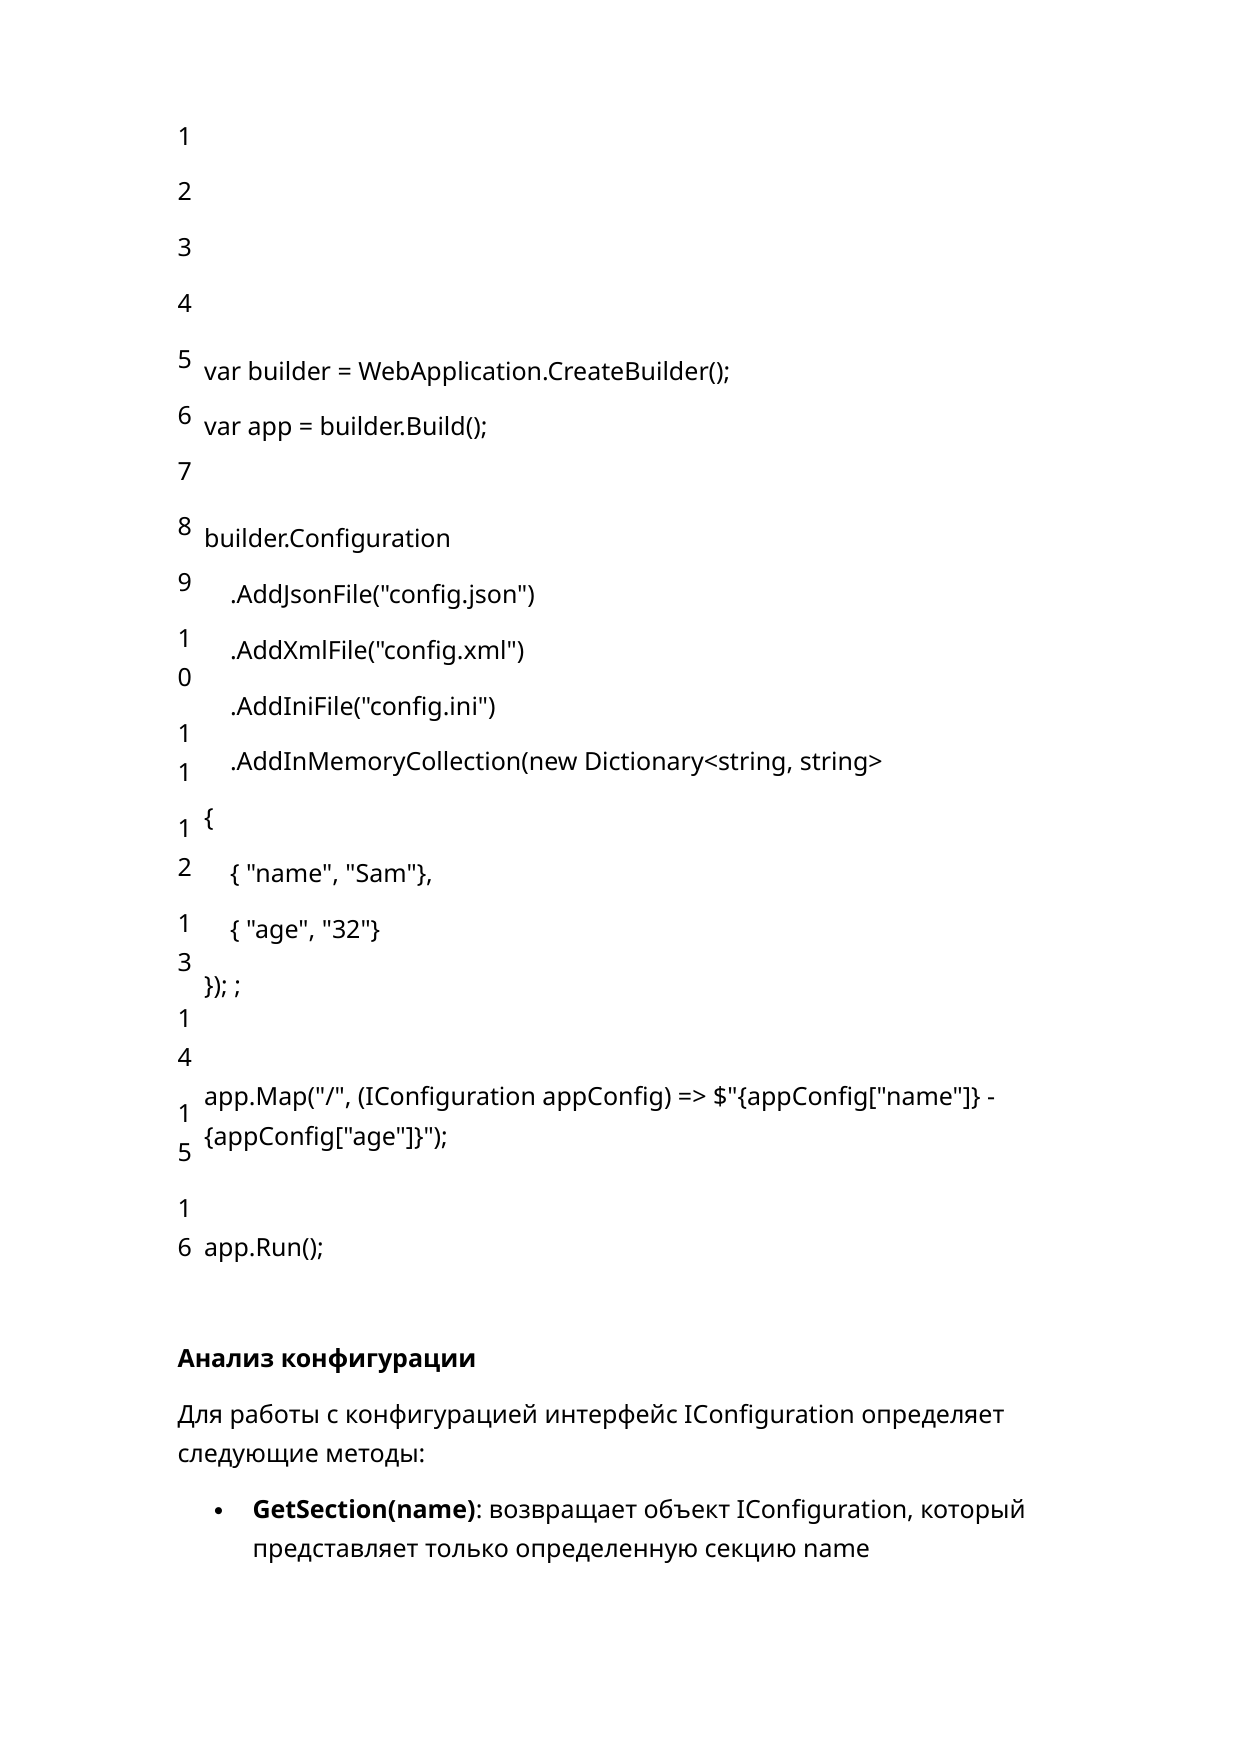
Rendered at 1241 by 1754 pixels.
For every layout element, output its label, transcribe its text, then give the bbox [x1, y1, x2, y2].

table_header var builder = WebApplication.CreateBuilder(); var app = builder.Build(); builder.Configuration .AddJsonFile("config.json") .AddXmlFile("config.xml") .AddIniFile("config.ini") .AddInMemoryCollection(new Dictionary<string, string> { { "name", "Sam"}, { "age", "32"} }); ; app.Map("/", (IConfiguration appConfig) => $"{appConfig["name"]} - {appConfig["age"]}"); app.Run(); [204, 118, 1152, 1285]
list GetSection(name): возвращает объект IConfiguration, который представляет только определенную секцию name [215, 1491, 1152, 1565]
text Анализ конфигурации [177, 1341, 1152, 1375]
text Для работы с конфигурацией интерфейс IConfiguration определяет следующие методы: [177, 1396, 1152, 1470]
table_header 1 2 3 4 5 6 7 8 9 10 11 12 13 14 15 16 [177, 118, 204, 1285]
